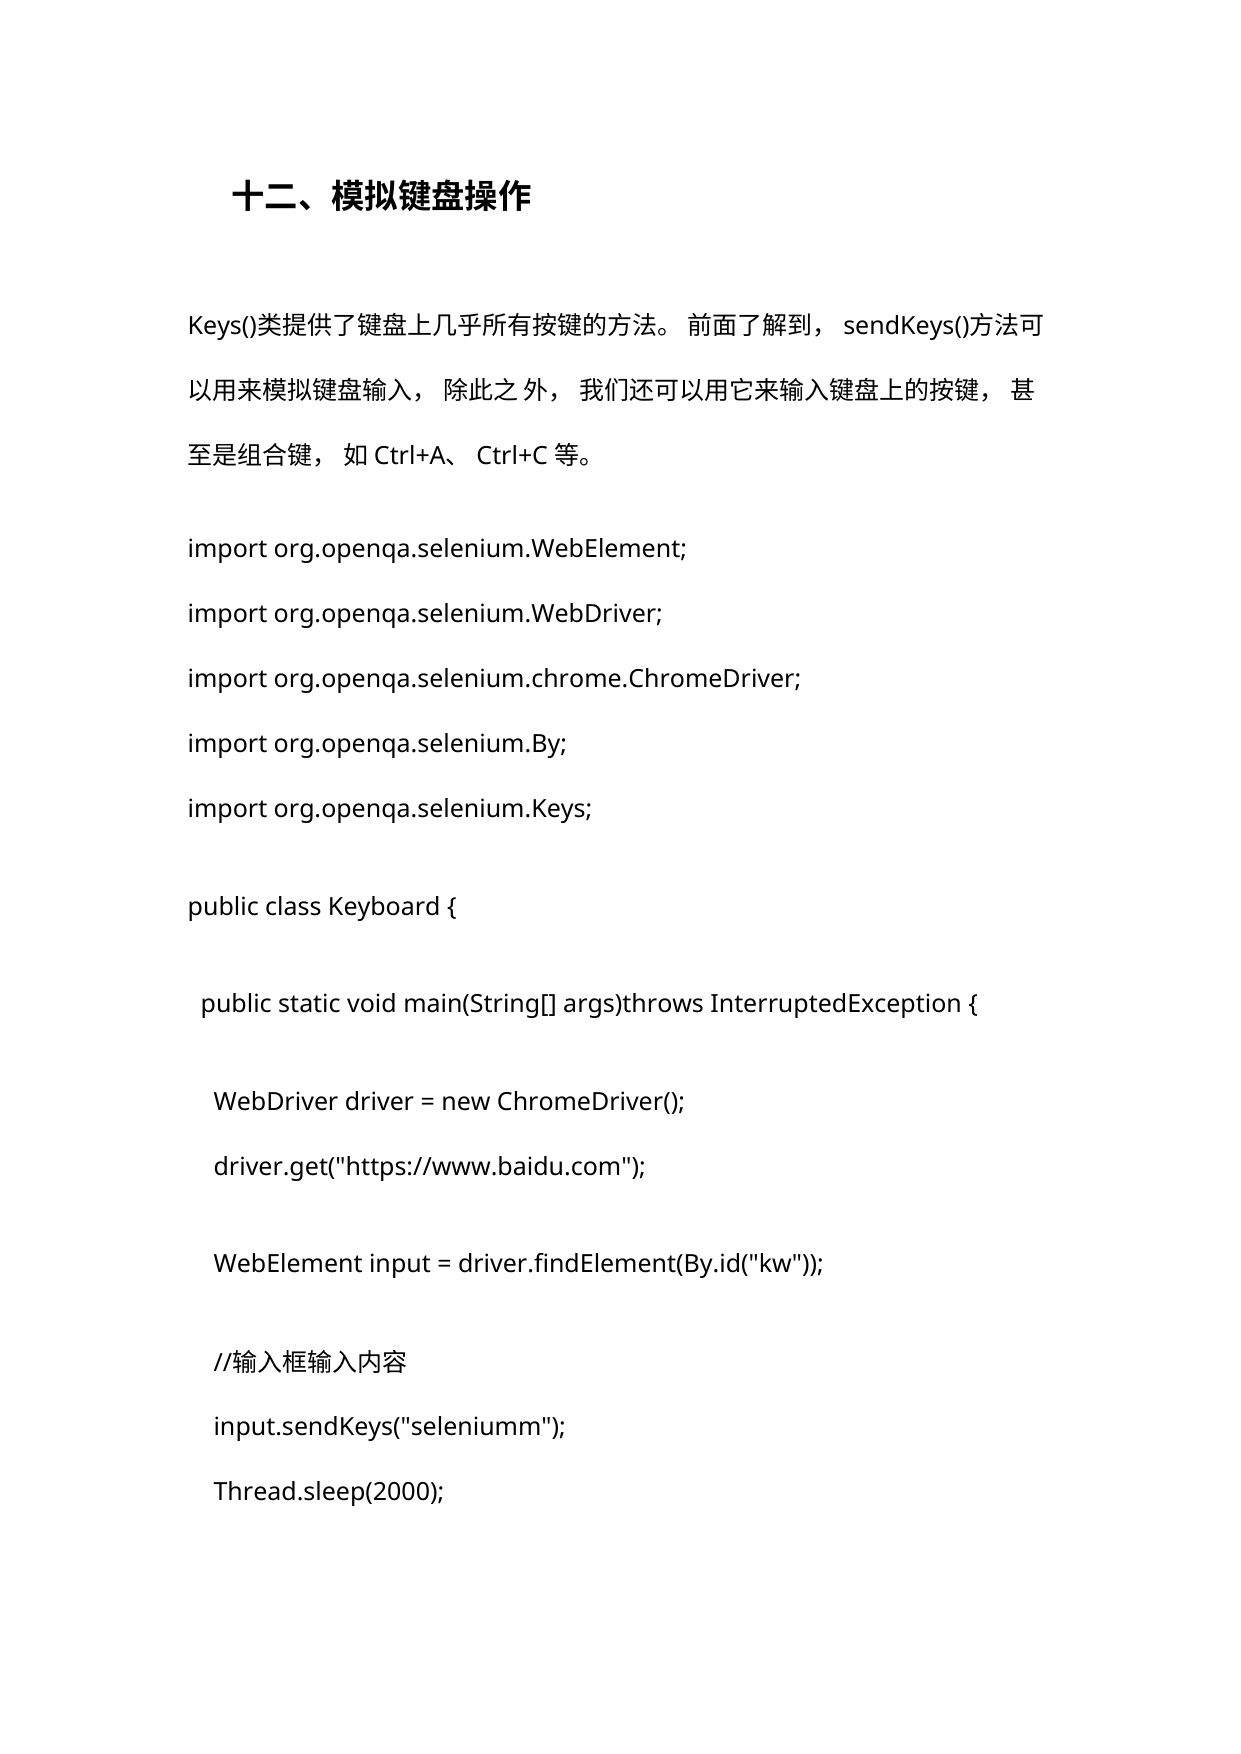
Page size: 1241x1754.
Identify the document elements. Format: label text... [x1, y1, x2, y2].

text import org.openqa.selenium.chrome.ChromeDriver; [187, 645, 1053, 710]
text Thread.sleep(2000); [187, 1458, 1053, 1523]
text import org.openqa.selenium.Keys; [187, 775, 1053, 840]
text WebDriver driver = new ChromeDriver(); [187, 1068, 1053, 1133]
subtitle 模拟键盘操作 [187, 162, 1053, 227]
text driver.get("https://www.baidu.com"); [187, 1133, 1053, 1198]
text WebElement input = driver.findElement(By.id("kw")); [187, 1230, 1053, 1295]
text import org.openqa.selenium.WebDriver; [187, 580, 1053, 645]
text //输入框输入内容 [187, 1328, 1053, 1393]
text Keys()类提供了键盘上几乎所有按键的方法。 前面了解到， sendKeys()方法可以用来模拟键盘输入， 除此之 外， 我们还可以用它来输入键盘上的按键， 甚至是组合键， 如 Ctrl+A、 Ctrl+C 等。 [187, 291, 1053, 486]
text import org.openqa.selenium.WebElement; [187, 515, 1053, 580]
text public static void main(String[] args)throws InterruptedException { [187, 970, 1053, 1035]
text import org.openqa.selenium.By; [187, 710, 1053, 775]
text input.sendKeys("seleniumm"); [187, 1393, 1053, 1458]
text public class Keyboard { [187, 873, 1053, 938]
